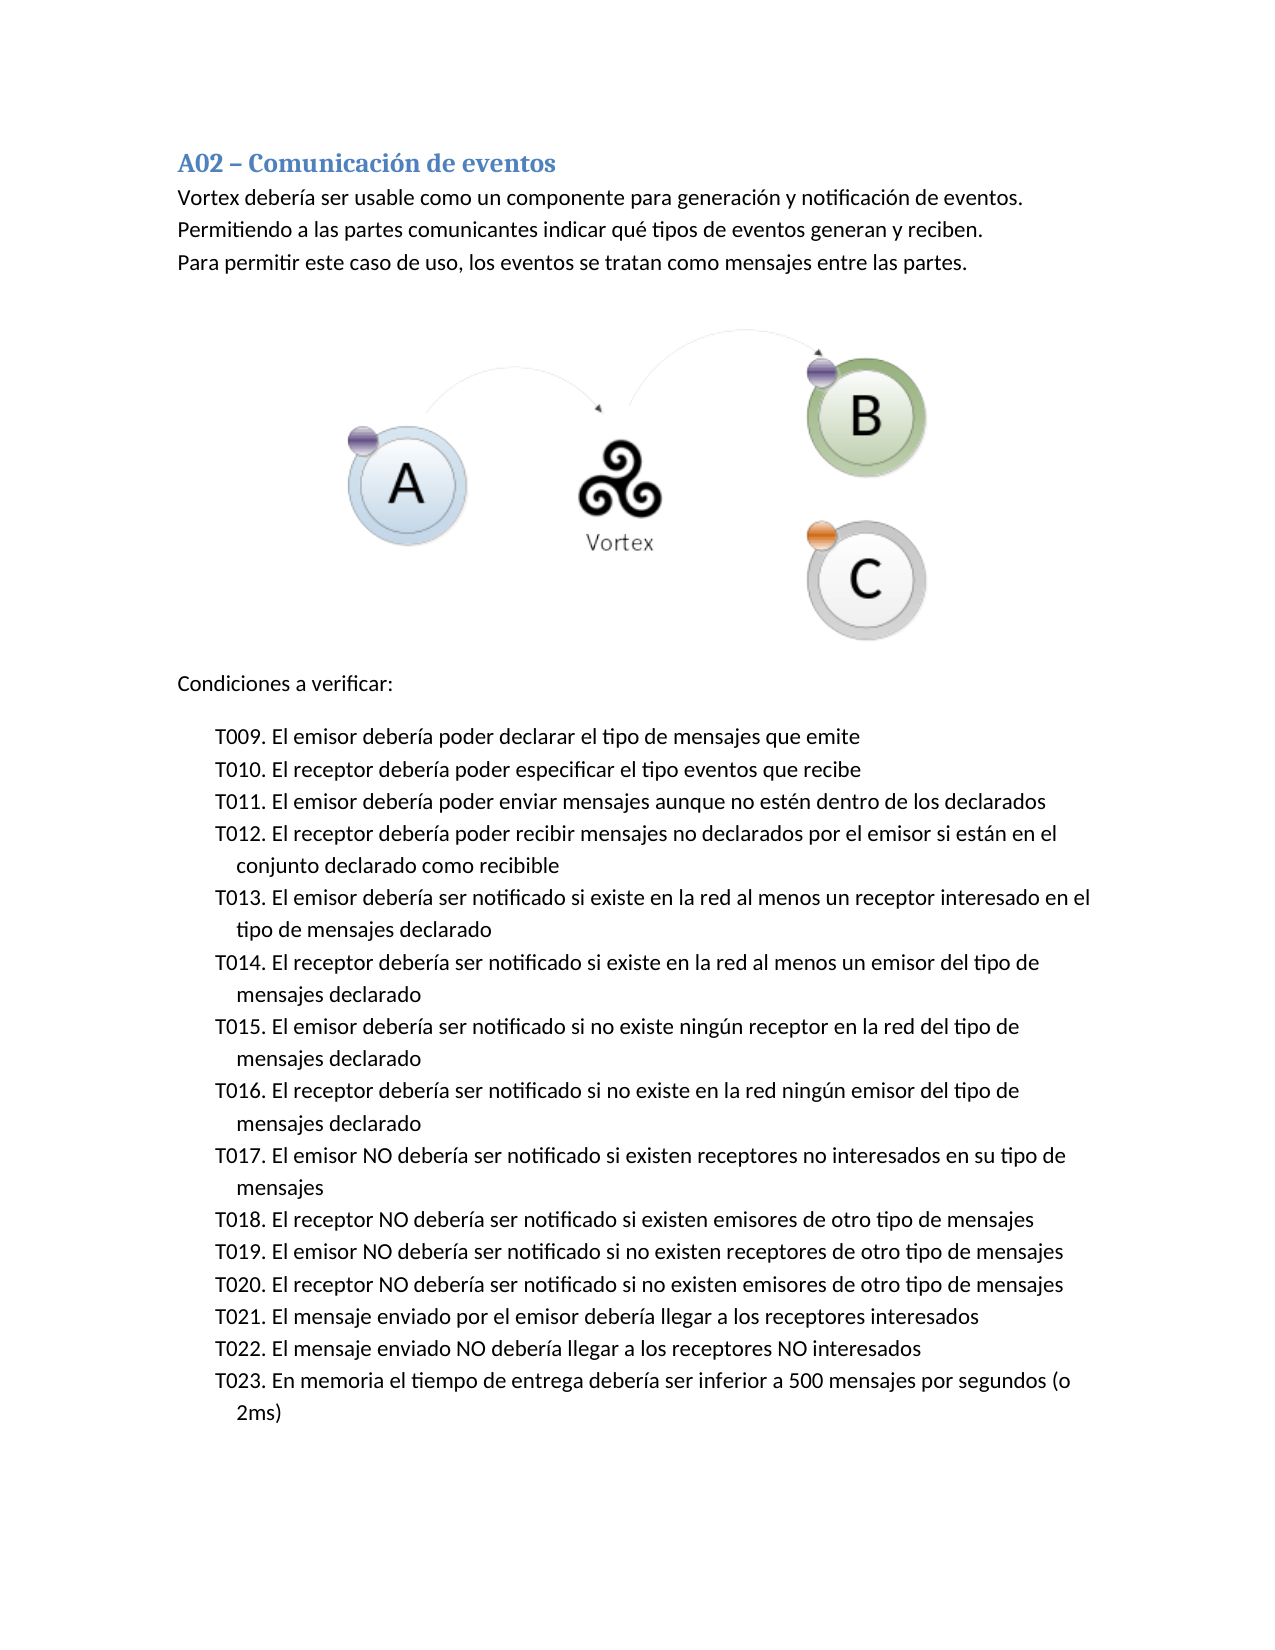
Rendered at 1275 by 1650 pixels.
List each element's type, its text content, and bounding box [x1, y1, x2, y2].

list El emisor debería poder declarar el tipo de mensajes que emite [215, 722, 1098, 751]
list En memoria el tiempo de entrega debería ser inferior a 500 mensajes por segundos (o 2ms) [215, 1366, 1098, 1426]
subtitle A02 – Comunicación de eventos [177, 148, 1098, 179]
list El emisor debería ser notificado si existe en la red al menos un receptor interesado en el tipo de mensajes declarado [215, 883, 1098, 944]
list El receptor debería poder recibir mensajes no declarados por el emisor si están en el conjunto declarado como recibible [215, 819, 1098, 879]
list El receptor NO debería ser notificado si no existen emisores de otro tipo de mensajes [215, 1270, 1098, 1298]
list El receptor debería poder especificar el tipo eventos que recibe [215, 755, 1098, 783]
list El emisor debería ser notificado si no existe ningún receptor en la red del tipo de mensajes declarado [215, 1012, 1098, 1072]
text Vortex debería ser usable como un componente para generación y notificación de eventos. Permitiendo a las partes comunicantes indicar qué tipos de eventos generan y reciben. Para permitir este caso de uso, los eventos se tratan como mensajes entre las partes. [177, 183, 1098, 276]
list El mensaje enviado por el emisor debería llegar a los receptores interesados [215, 1302, 1098, 1330]
list El emisor NO debería ser notificado si no existen receptores de otro tipo de mensajes [215, 1237, 1098, 1266]
list El receptor NO debería ser notificado si existen emisores de otro tipo de mensajes [215, 1205, 1098, 1233]
list El receptor debería ser notificado si existe en la red al menos un emisor del tipo de mensajes declarado [215, 948, 1098, 1008]
list El emisor debería poder enviar mensajes aunque no estén dentro de los declarados [215, 787, 1098, 815]
list El emisor NO debería ser notificado si existen receptores no interesados en su tipo de mensajes [215, 1141, 1098, 1201]
text Condiciones a verificar: [177, 669, 1098, 697]
list El mensaje enviado NO debería llegar a los receptores NO interesados [215, 1334, 1098, 1362]
list El receptor debería ser notificado si no existe en la red ningún emisor del tipo de mensajes declarado [215, 1077, 1098, 1137]
